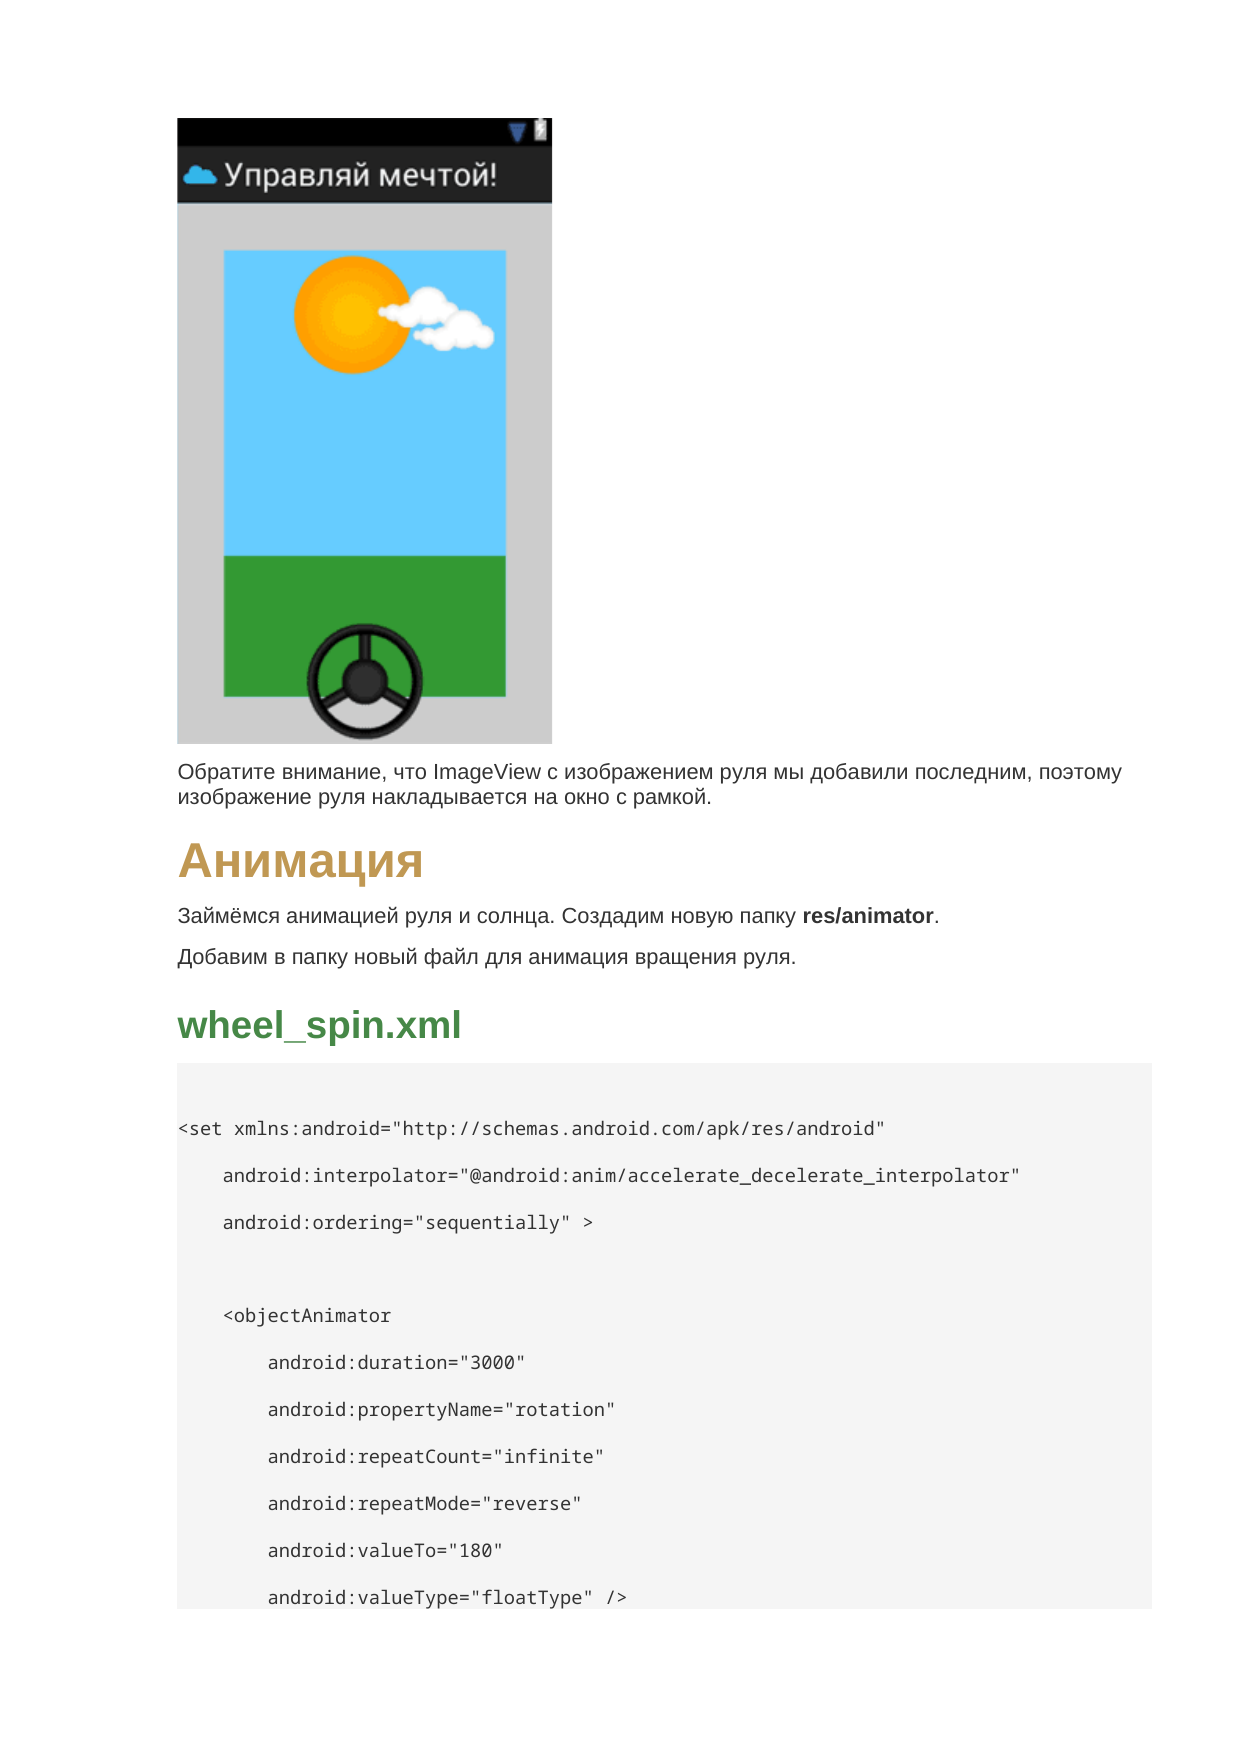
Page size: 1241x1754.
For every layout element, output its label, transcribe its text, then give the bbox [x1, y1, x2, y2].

text Добавим в папку новый файл для анимация вращения руля. [177, 944, 1152, 969]
text Обратите внимание, что ImageView с изображением руля мы добавили последним, поэтому изображение руля накладывается на окно с рамкой. [177, 759, 1152, 809]
text Анимация [177, 825, 1152, 887]
text android:repeatMode="reverse" [177, 1484, 1152, 1516]
text android:valueTo="180" [177, 1531, 1152, 1563]
text android:interpolator="@android:anim/accelerate_decelerate_interpolator" [177, 1156, 1152, 1188]
text <objectAnimator [177, 1297, 1152, 1328]
text wheel_spin.xml [177, 984, 1152, 1047]
text <set xmlns:android="http://schemas.android.com/apk/res/android" [177, 1109, 1152, 1141]
text android:ordering="sequentially" > [177, 1203, 1152, 1234]
text android:duration="3000" [177, 1344, 1152, 1375]
picture [177, 118, 553, 744]
text android:repeatCount="infinite" [177, 1438, 1152, 1469]
text Займёмся анимацией руля и солнца. Создадим новую папку res/animator. [177, 903, 1152, 928]
text android:valueType="floatType" /> [177, 1578, 1152, 1609]
text android:propertyName="rotation" [177, 1391, 1152, 1422]
